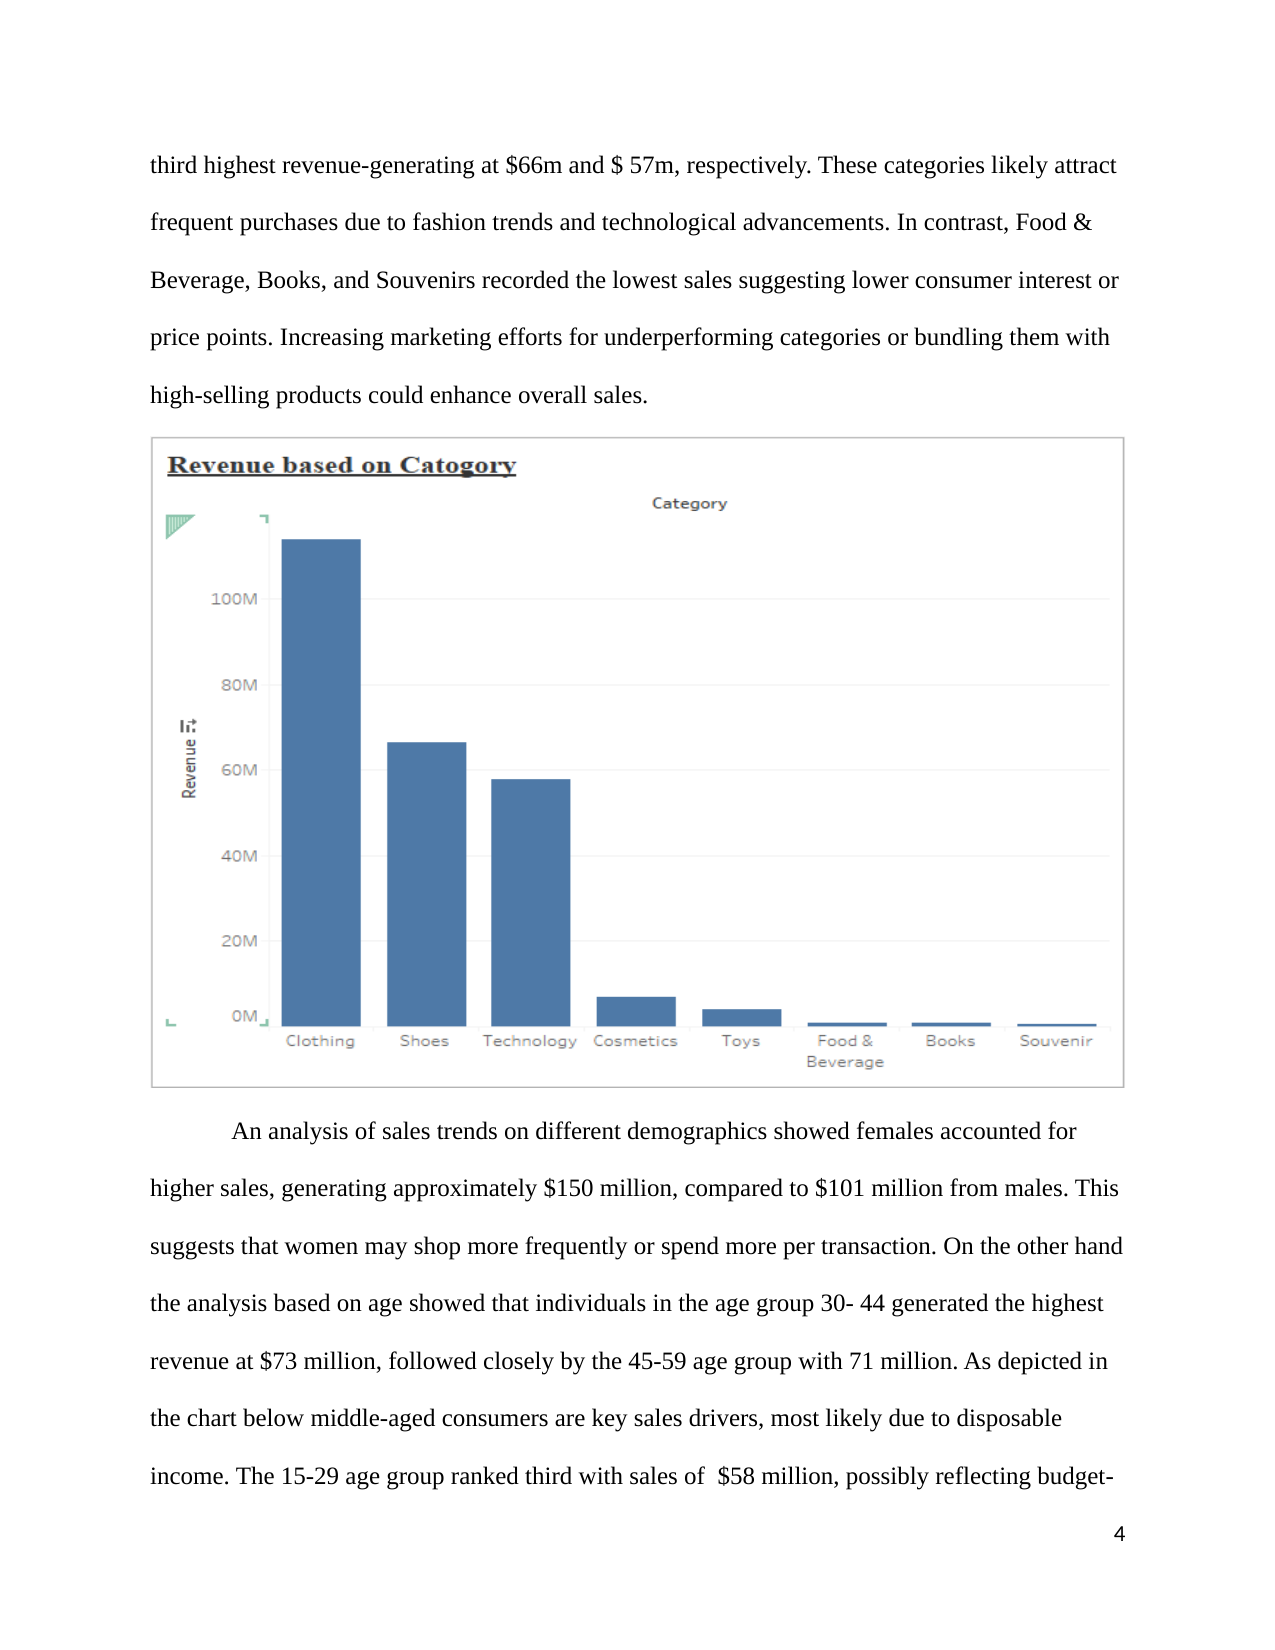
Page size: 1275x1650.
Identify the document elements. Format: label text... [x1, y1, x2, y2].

picture [150, 436, 1125, 1088]
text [150, 150, 1125, 436]
